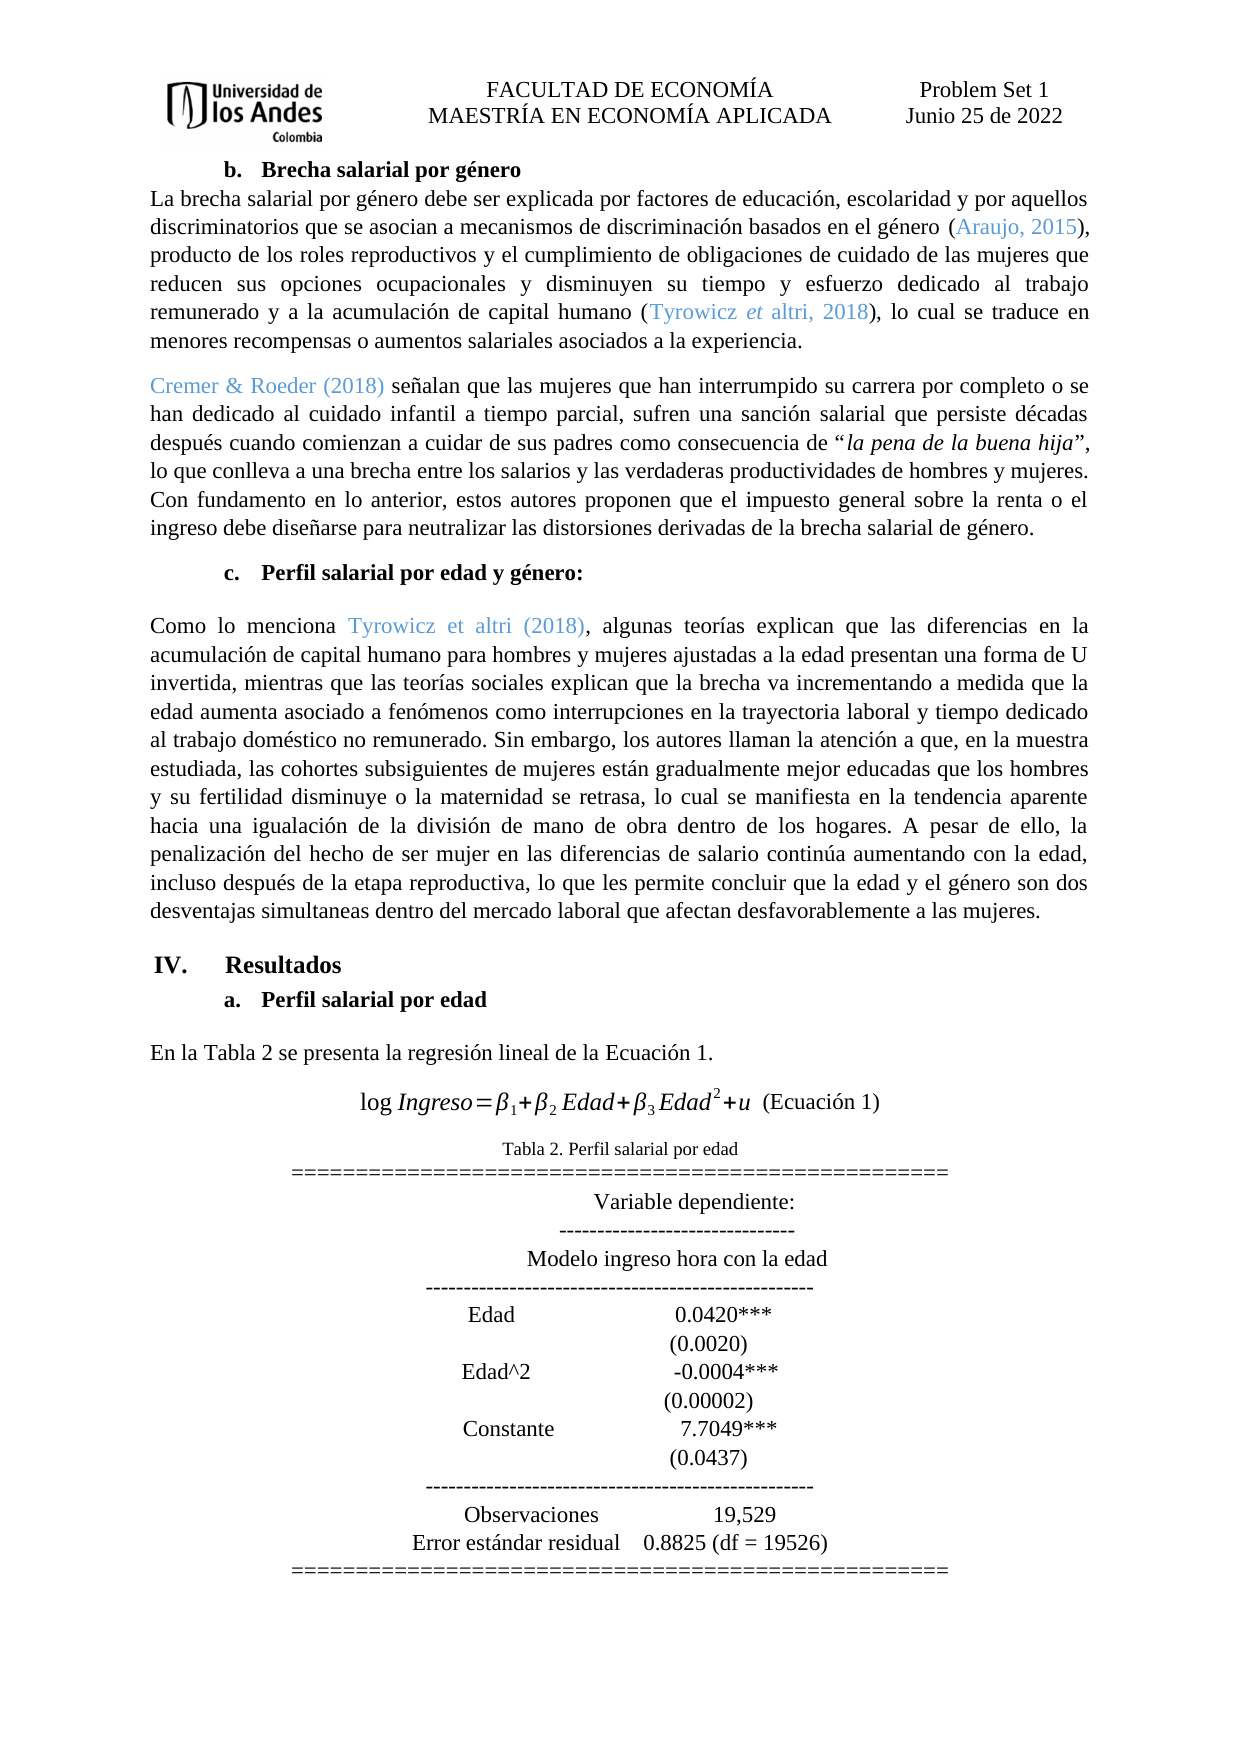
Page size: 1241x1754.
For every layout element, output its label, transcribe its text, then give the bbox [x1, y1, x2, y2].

text Cremer & Roeder (2018) señalan que las mujeres que han interrumpido su carrera por completo o se han dedicado al cuidado infantil a tiempo parcial, sufren una sanción salarial que persiste décadas después cuando comienzan a cuidar de sus padres como consecuencia de “la pena de la buena hija”, lo que conlleva a una brecha entre los salarios y las verdaderas productividades de hombres y mujeres. Con fundamento en lo anterior, estos autores proponen que el impuesto general sobre la renta o el ingreso debe diseñarse para neutralizar las distorsiones derivadas de la brecha salarial de género. [150, 372, 1090, 540]
picture [162, 76, 327, 129]
text (0.0437) [150, 1444, 1090, 1470]
subtitle Perfil salarial por edad y género: [224, 559, 1090, 586]
subtitle Resultados [187, 950, 1090, 979]
text Edad 0.0420*** [150, 1302, 1090, 1328]
text =================================================== [150, 1159, 1090, 1186]
text (Ecuación 1) [150, 1084, 1090, 1119]
text Observaciones 19,529 [150, 1501, 1090, 1527]
text (0.0020) [150, 1330, 1090, 1356]
subtitle Perfil salarial por edad [224, 986, 1090, 1012]
text Constante 7.7049*** [150, 1415, 1090, 1442]
text Edad^2 -0.0004*** [150, 1358, 1090, 1385]
text Modelo ingreso hora con la edad [150, 1245, 1090, 1271]
text =================================================== [150, 1557, 1090, 1584]
subtitle Brecha salarial por género [224, 156, 1090, 182]
text Error estándar residual 0.8825 (df = 19526) [150, 1529, 1090, 1555]
text (0.00002) [150, 1387, 1090, 1413]
text ------------------------------- [150, 1216, 1090, 1243]
text --------------------------------------------------- [150, 1472, 1090, 1498]
text --------------------------------------------------- [150, 1273, 1090, 1299]
text Como lo menciona Tyrowicz et altri (2018), algunas teorías explican que las diferencias en la acumulación de capital humano para hombres y mujeres ajustadas a la edad presentan una forma de U invertida, mientras que las teorías sociales explican que la brecha va incrementando a medida que la edad aumenta asociado a fenómenos como interrupciones en la trayectoria laboral y tiempo dedicado al trabajo doméstico no remunerado. Sin embargo, los autores llaman la atención a que, en la muestra estudiada, las cohortes subsiguientes de mujeres están gradualmente mejor educadas que los hombres y su fertilidad disminuye o la maternidad se retrasa, lo cual se manifiesta en la tendencia aparente hacia una igualación de la división de mano de obra dentro de los hogares. A pesar de ello, la penalización del hecho de ser mujer en las diferencias de salario continúa aumentando con la edad, incluso después de la etapa reproductiva, lo que les permite concluir que la edad y el género son dos desventajas simultaneas dentro del mercado laboral que afectan desfavorablemente a las mujeres. [150, 613, 1090, 923]
text Variable dependiente: [150, 1188, 1090, 1214]
text En la Tabla 2 se presenta la regresión lineal de la Ecuación 1. [150, 1039, 1090, 1065]
picture [162, 130, 327, 146]
text La brecha salarial por género debe ser explicada por factores de educación, escolaridad y por aquellos discriminatorios que se asocian a mecanismos de discriminación basados en el género (Araujo, 2015), producto de los roles reproductivos y el cumplimiento de obligaciones de cuidado de las mujeres que reducen sus opciones ocupacionales y disminuyen su tiempo y esfuerzo dedicado al trabajo remunerado y a la acumulación de capital humano (Tyrowicz et altri, 2018), lo cual se traduce en menores recompensas o aumentos salariales asociados a la experiencia. [150, 184, 1090, 353]
